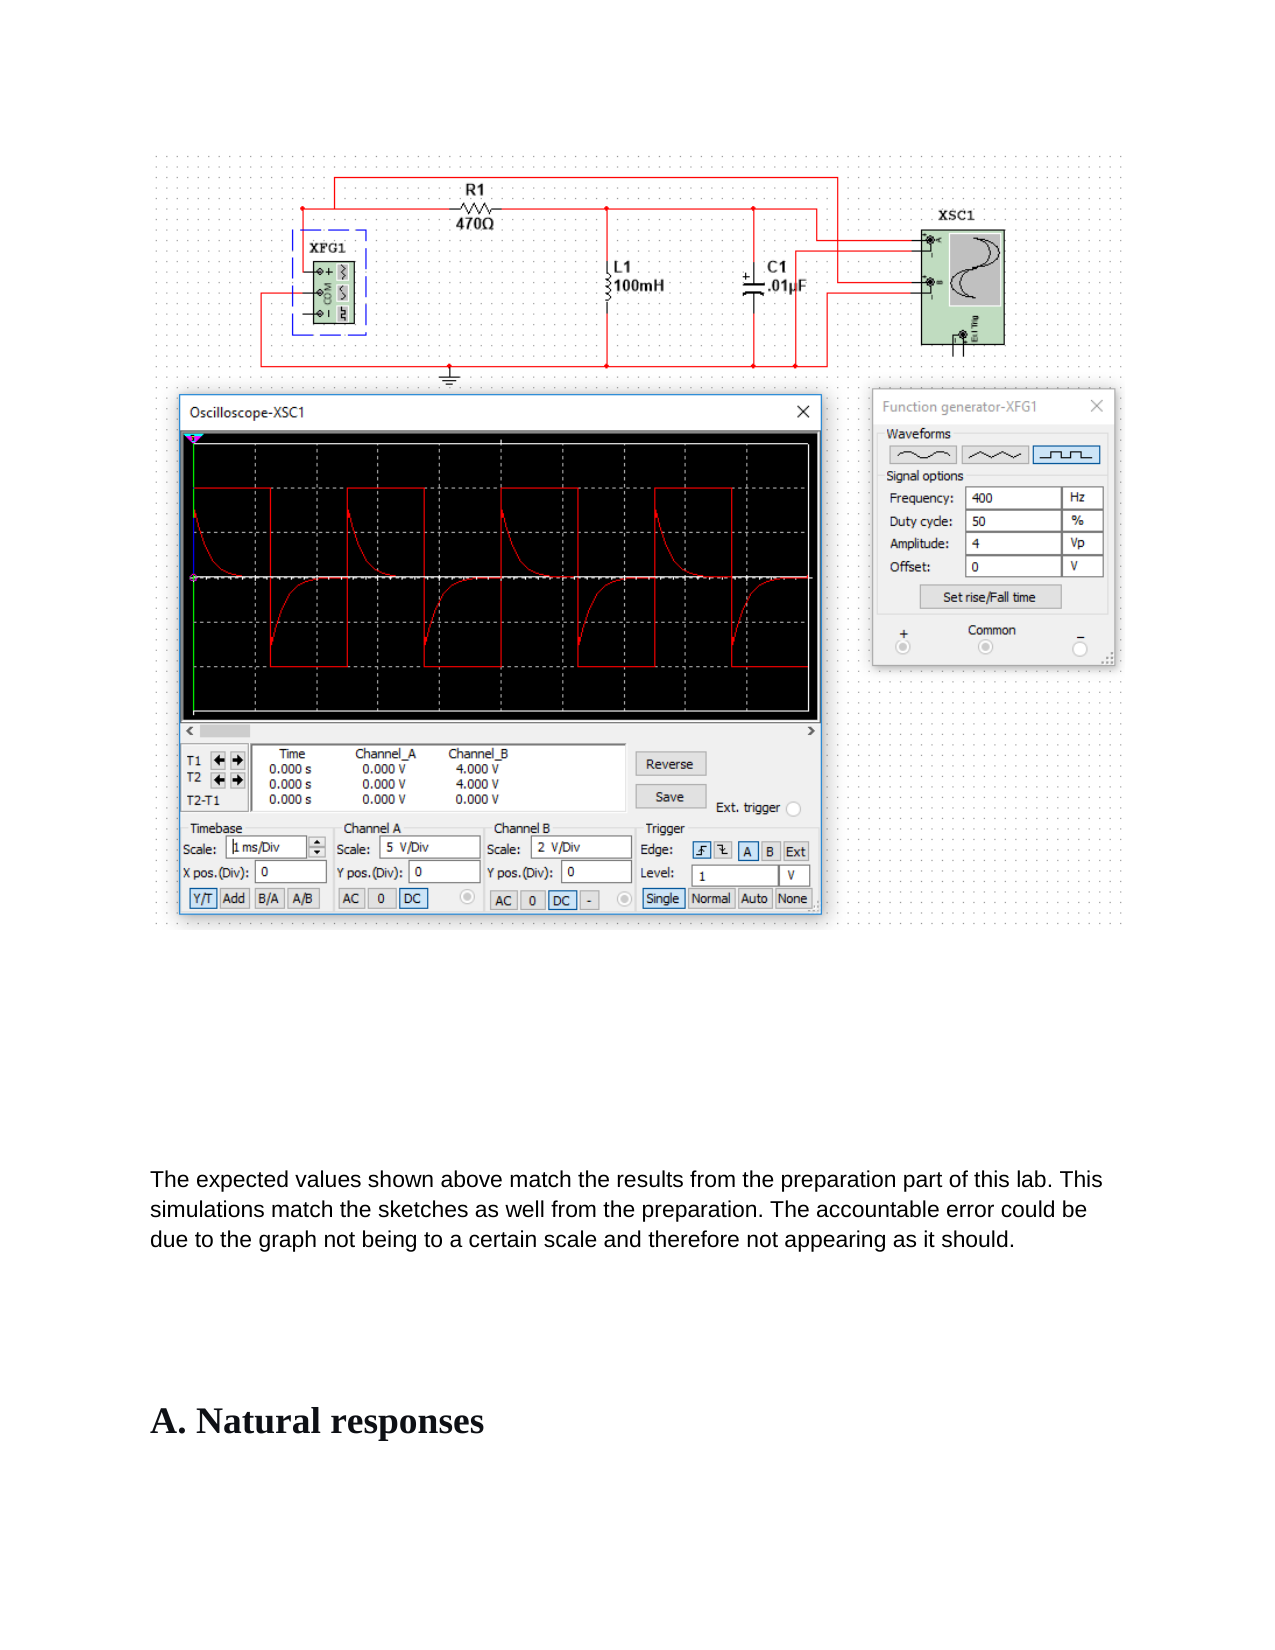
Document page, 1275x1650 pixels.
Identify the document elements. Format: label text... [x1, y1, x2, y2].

text The expected values shown above match the results from the preparation part of this lab. This simulations match the sketches as well from the preparation. The accountable error could be due to the graph not being to a certain scale and therefore not appearing as it should. [150, 1166, 1125, 1253]
subtitle A. Natural responses [150, 1399, 1125, 1442]
picture [150, 150, 1125, 930]
